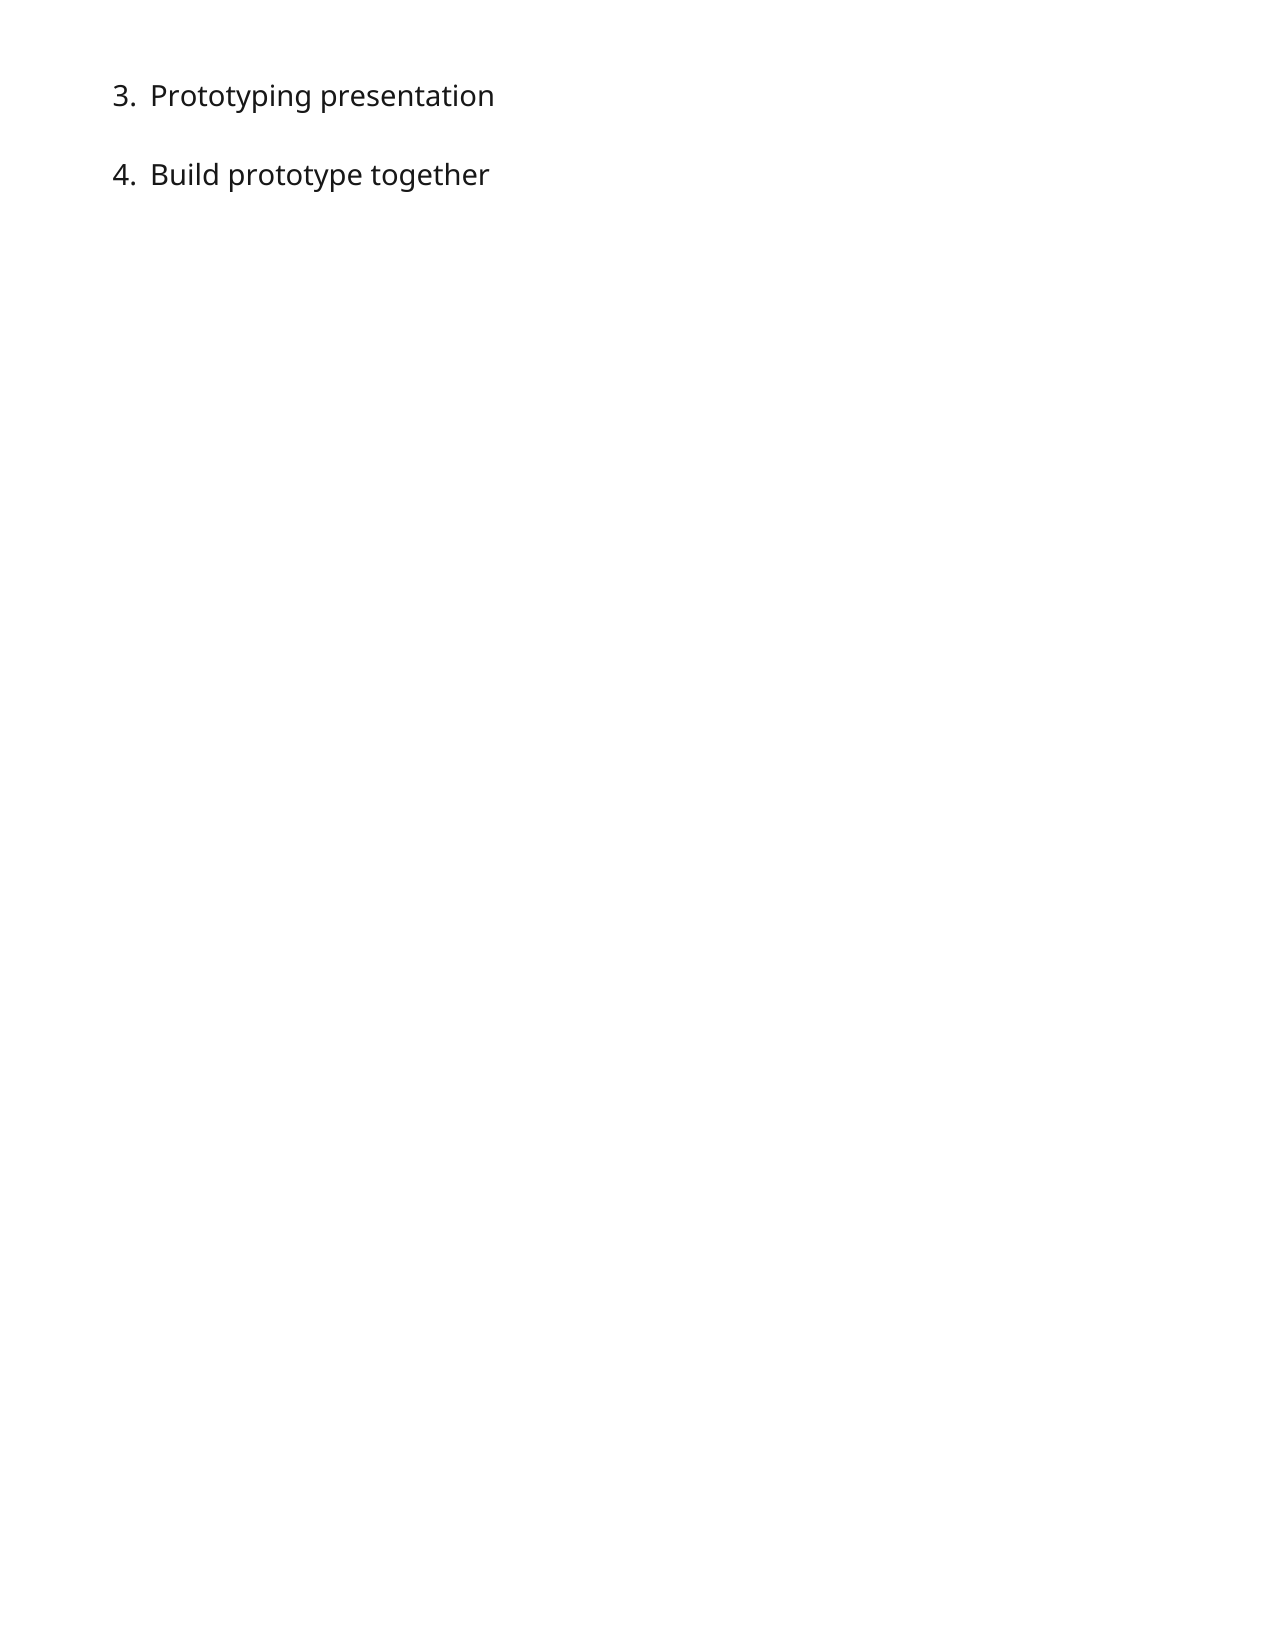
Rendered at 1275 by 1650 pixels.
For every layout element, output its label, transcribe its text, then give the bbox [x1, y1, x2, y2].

list Prototyping presentation [112, 75, 1200, 115]
list Build prototype together [112, 154, 1200, 194]
